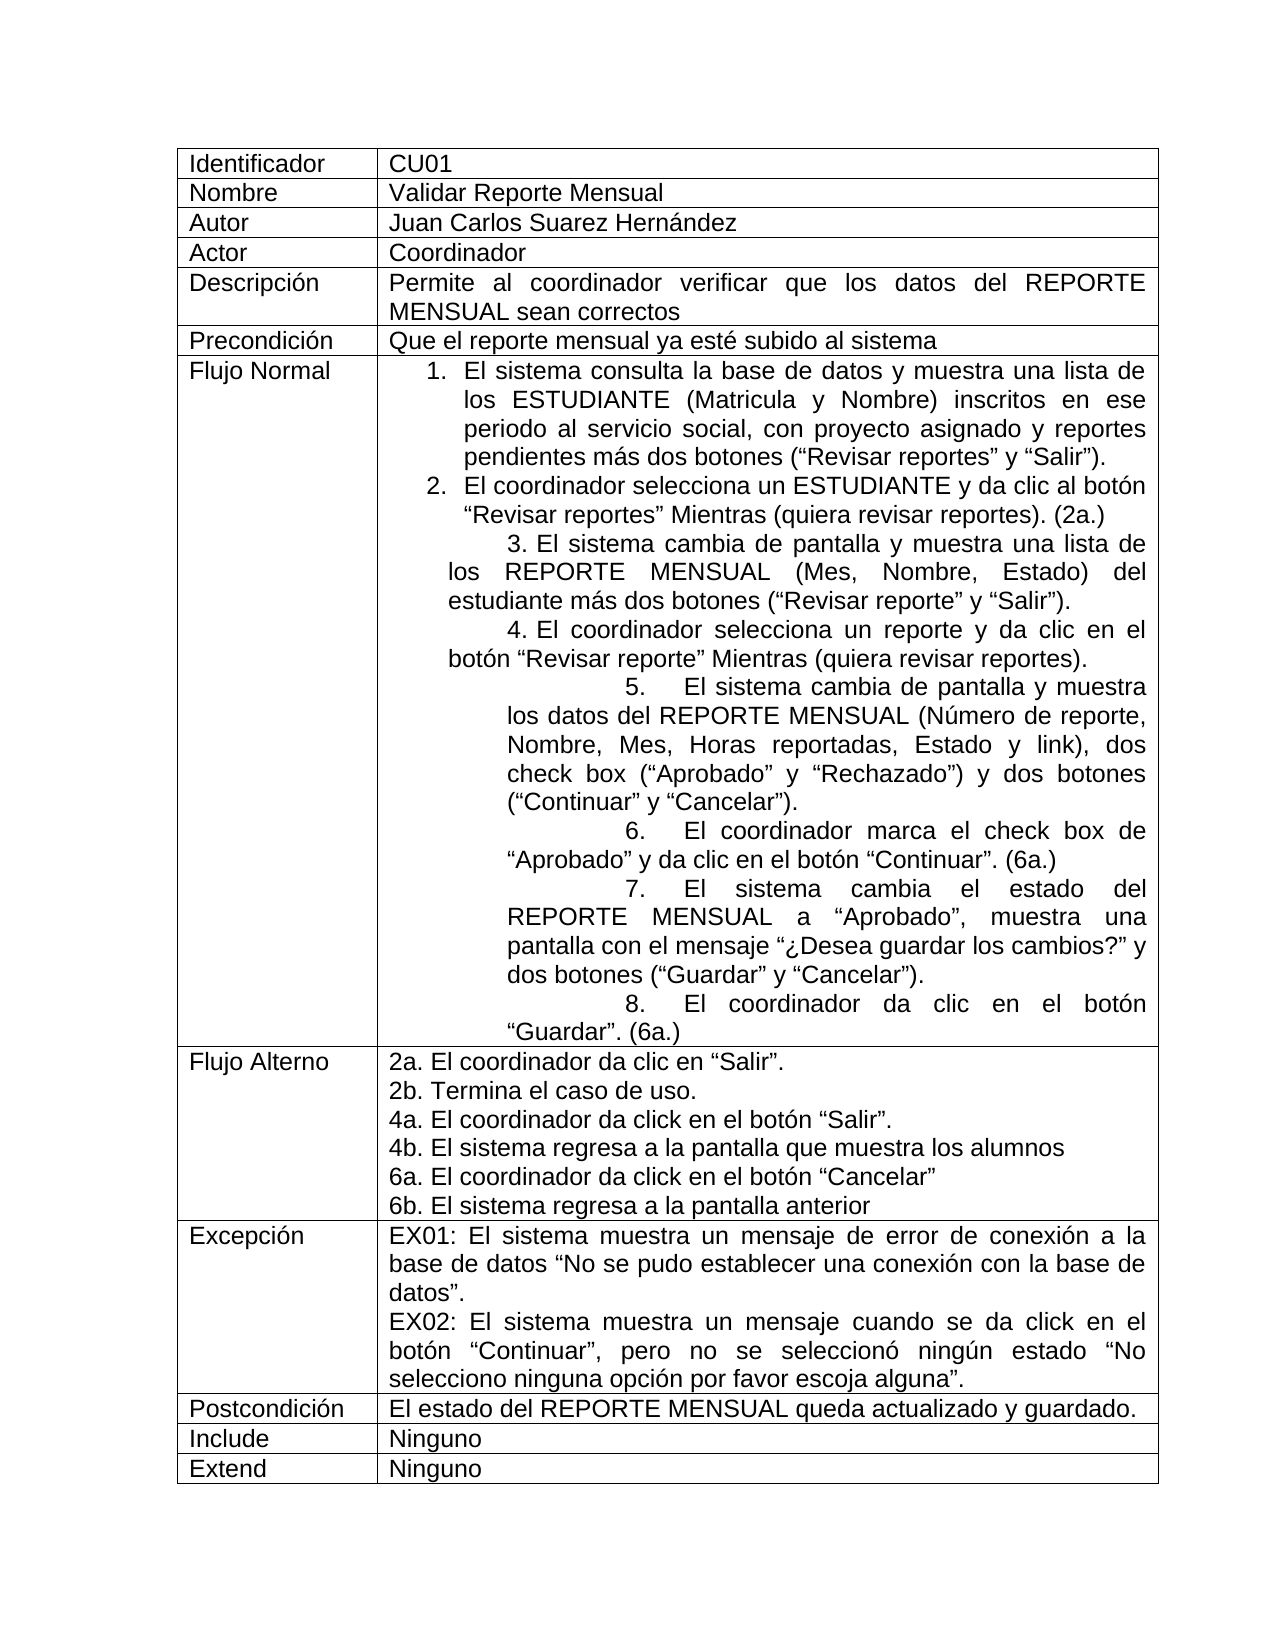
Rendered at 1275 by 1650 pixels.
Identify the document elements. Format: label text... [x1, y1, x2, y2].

table_cell Juan Carlos Suarez Hernández [378, 208, 1158, 237]
table_cell Flujo Normal [178, 356, 377, 1046]
table_cell 2a. El coordinador da clic en “Salir”. 2b. Termina el caso de uso. 4a. El coordinador da click en el botón “Salir”. 4b. El sistema regresa a la pantalla que muestra los alumnos 6a. El coordinador da click en el botón “Cancelar” 6b. El sistema regresa a la pantalla anterior [378, 1047, 1158, 1220]
table_cell Permite al coordinador verificar que los datos del REPORTE MENSUAL sean correctos [378, 268, 1158, 325]
table_cell Excepción [178, 1221, 377, 1393]
table_cell EX01: El sistema muestra un mensaje de error de conexión a la base de datos “No se pudo establecer una conexión con la base de datos”. EX02: El sistema muestra un mensaje cuando se da click en el botón “Continuar”, pero no se seleccionó ningún estado “No selecciono ninguna opción por favor escoja alguna”. [378, 1221, 1158, 1393]
table_cell El sistema consulta la base de datos y muestra una lista de los ESTUDIANTE (Matricula y Nombre) inscritos en ese periodo al servicio social, con proyecto asignado y reportes pendientes más dos botones (“Revisar reportes” y “Salir”). El coordinador selecciona un ESTUDIANTE y da clic al botón “Revisar reportes” Mientras (quiera revisar reportes). (2a.) El sistema cambia de pantalla y muestra una lista de los REPORTE MENSUAL (Mes, Nombre, Estado) del estudiante más dos botones (“Revisar reporte” y “Salir”). El coordinador selecciona un reporte y da clic en el botón “Revisar reporte” Mientras (quiera revisar reportes). El sistema cambia de pantalla y muestra los datos del REPORTE MENSUAL (Número de reporte, Nombre, Mes, Horas reportadas, Estado y link), dos check box (“Aprobado” y “Rechazado”) y dos botones (“Continuar” y “Cancelar”). El coordinador marca el check box de “Aprobado” y da clic en el botón “Continuar”. (6a.) El sistema cambia el estado del REPORTE MENSUAL a “Aprobado”, muestra una pantalla con el mensaje “¿Desea guardar los cambios?” y dos botones (“Guardar” y “Cancelar”). El coordinador da clic en el botón “Guardar”. (6a.) [378, 356, 1158, 1046]
table_cell Postcondición [178, 1394, 377, 1423]
table_cell Validar Reporte Mensual [378, 179, 1158, 207]
table_header CU01 [378, 149, 1158, 177]
table_cell Ninguno [378, 1424, 1158, 1453]
table_cell Coordinador [378, 238, 1158, 267]
table_cell Descripción [178, 268, 377, 325]
table_cell El estado del REPORTE MENSUAL queda actualizado y guardado. [378, 1394, 1158, 1423]
table_cell Autor [178, 208, 377, 237]
table_cell Que el reporte mensual ya esté subido al sistema [378, 326, 1158, 355]
table_cell Extend [178, 1454, 377, 1483]
table_cell Include [178, 1424, 377, 1453]
table_cell Flujo Alterno [178, 1047, 377, 1220]
table_cell Ninguno [378, 1454, 1158, 1483]
table_cell Actor [178, 238, 377, 267]
table_cell Nombre [178, 179, 377, 207]
table_header Identificador [178, 149, 377, 177]
table_cell Precondición [178, 326, 377, 355]
